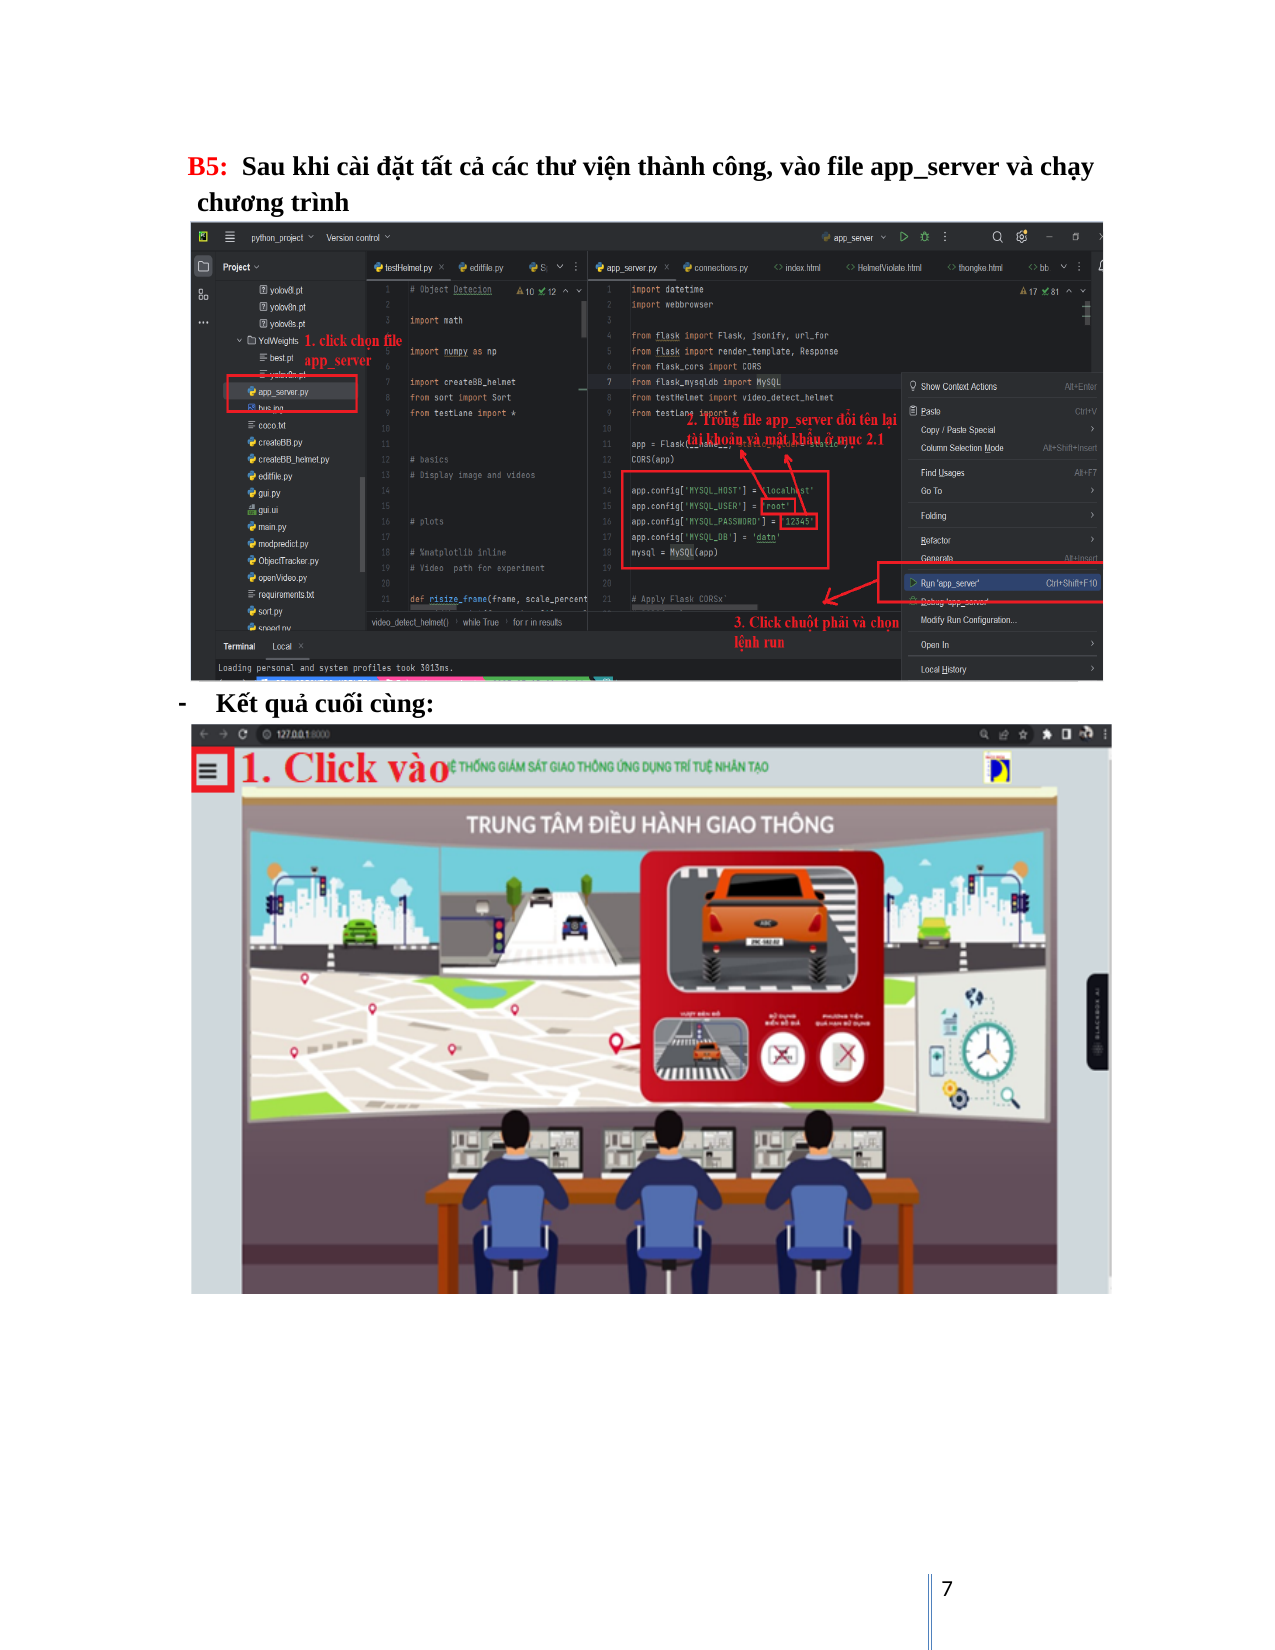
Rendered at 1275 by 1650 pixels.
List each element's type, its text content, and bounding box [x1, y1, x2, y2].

picture [191, 724, 1112, 1294]
picture [190, 221, 1104, 682]
list Kết quả cuối cùng: [178, 686, 1125, 719]
list B5: Sau khi cài đặt tất cả các thư viện thành công, vào file app_server và chạy chương trình [187, 150, 1125, 217]
